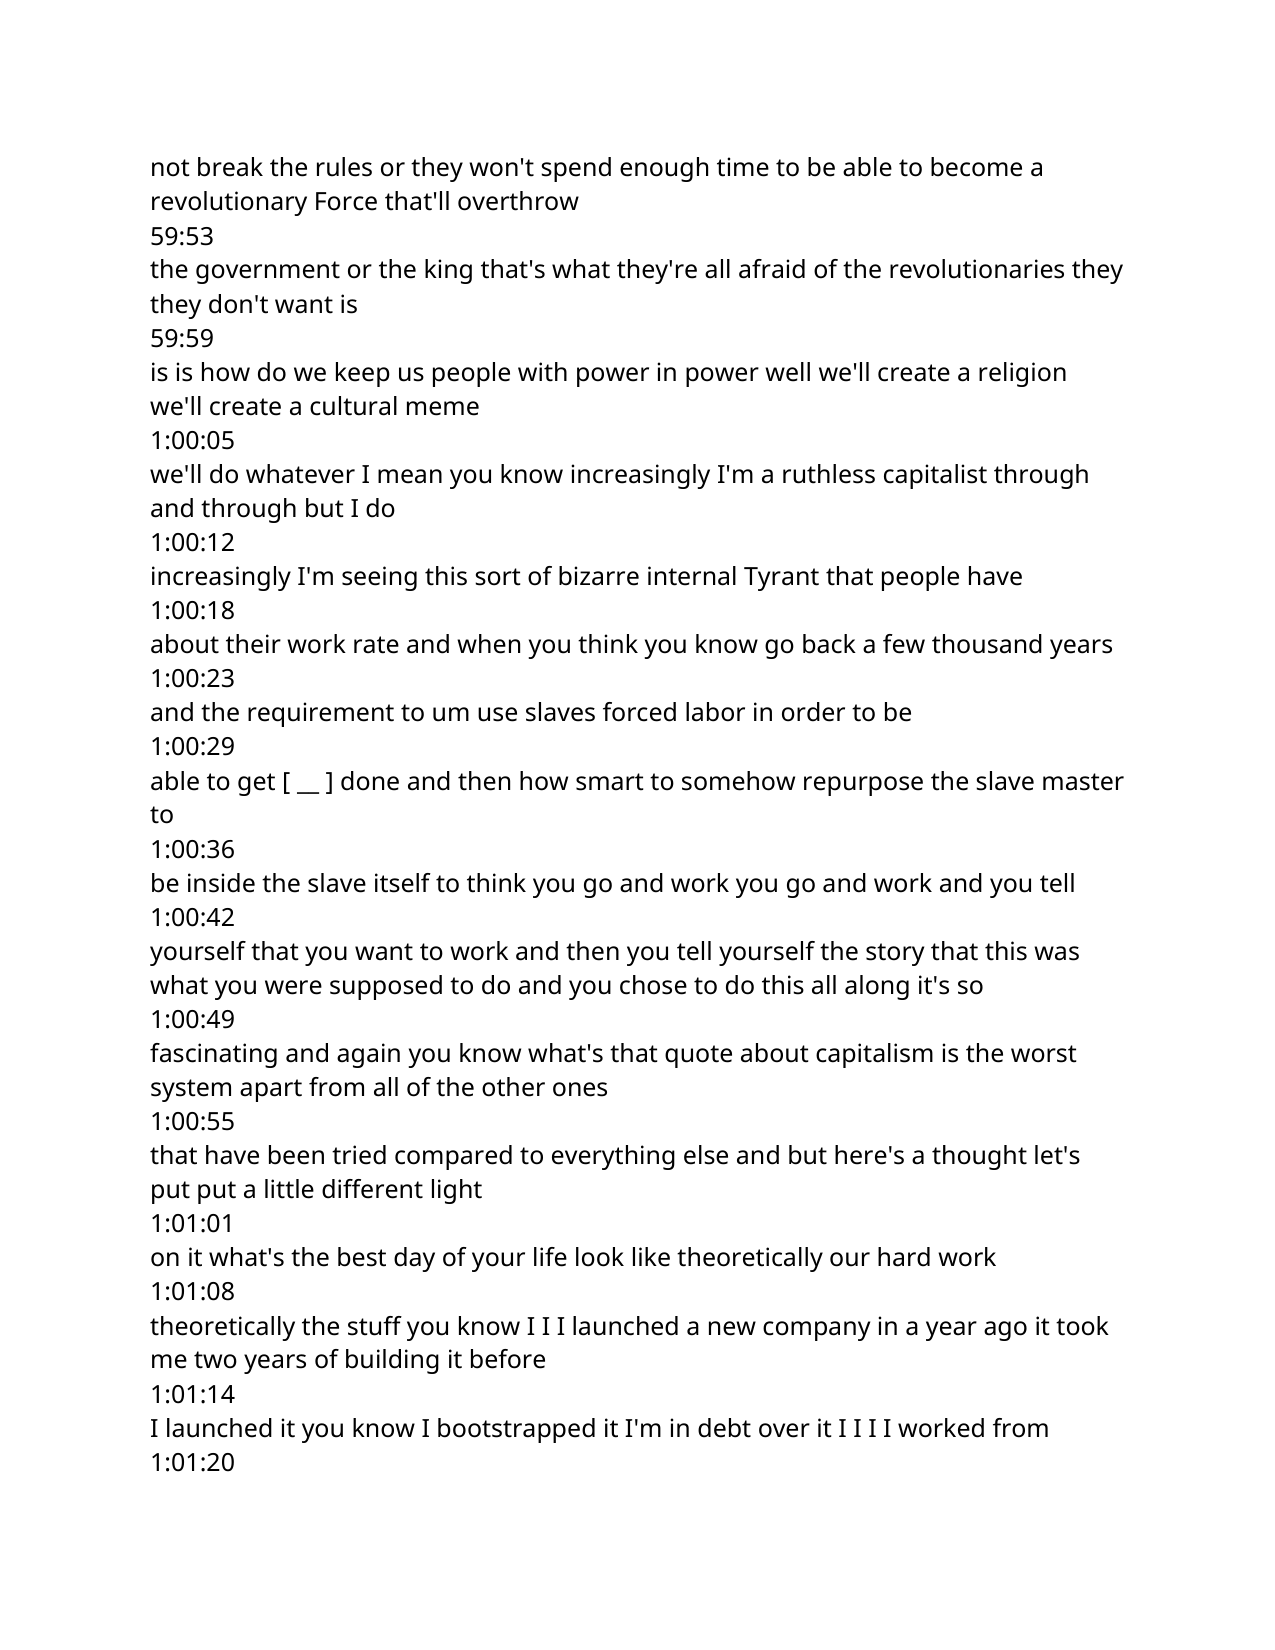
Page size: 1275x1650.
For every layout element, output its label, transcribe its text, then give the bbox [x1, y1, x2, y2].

text 59:53 [150, 218, 1125, 252]
text yourself that you want to work and then you tell yourself the story that this was what you were supposed to do and you chose to do this all along it's so [150, 933, 1125, 1002]
text on it what's the best day of your life look like theoretically our hard work [150, 1240, 1125, 1274]
text theoretically the stuff you know I I I launched a new company in a year ago it took me two years of building it before [150, 1308, 1125, 1376]
text 1:00:49 [150, 1002, 1125, 1036]
text 1:00:05 [150, 422, 1125, 457]
text and the requirement to um use slaves forced labor in order to be [150, 695, 1125, 729]
text 1:01:08 [150, 1274, 1125, 1308]
text 1:00:36 [150, 831, 1125, 865]
text that have been tried compared to everything else and but here's a thought let's put put a little different light [150, 1138, 1125, 1206]
text the government or the king that's what they're all afraid of the revolutionaries they they don't want is [150, 252, 1125, 320]
text is is how do we keep us people with power in power well we'll create a religion we'll create a cultural meme [150, 354, 1125, 422]
text 1:00:29 [150, 729, 1125, 763]
text about their work rate and when you think you know go back a few thousand years [150, 627, 1125, 661]
text 1:00:55 [150, 1104, 1125, 1138]
text 1:00:12 [150, 525, 1125, 559]
text I launched it you know I bootstrapped it I'm in debt over it I I I I worked from [150, 1410, 1125, 1444]
text fascinating and again you know what's that quote about capitalism is the worst system apart from all of the other ones [150, 1036, 1125, 1104]
text 1:00:23 [150, 661, 1125, 695]
text 1:01:01 [150, 1206, 1125, 1240]
text able to get [ __ ] done and then how smart to somehow repurpose the slave master to [150, 763, 1125, 831]
text 59:59 [150, 320, 1125, 354]
text 1:00:42 [150, 899, 1125, 933]
text increasingly I'm seeing this sort of bizarre internal Tyrant that people have [150, 559, 1125, 593]
text be inside the slave itself to think you go and work you go and work and you tell [150, 865, 1125, 899]
text 1:01:20 [150, 1444, 1125, 1478]
text not break the rules or they won't spend enough time to be able to become a revolutionary Force that'll overthrow [150, 150, 1125, 218]
text 1:01:14 [150, 1376, 1125, 1410]
text 1:00:18 [150, 593, 1125, 627]
text we'll do whatever I mean you know increasingly I'm a ruthless capitalist through and through but I do [150, 457, 1125, 525]
